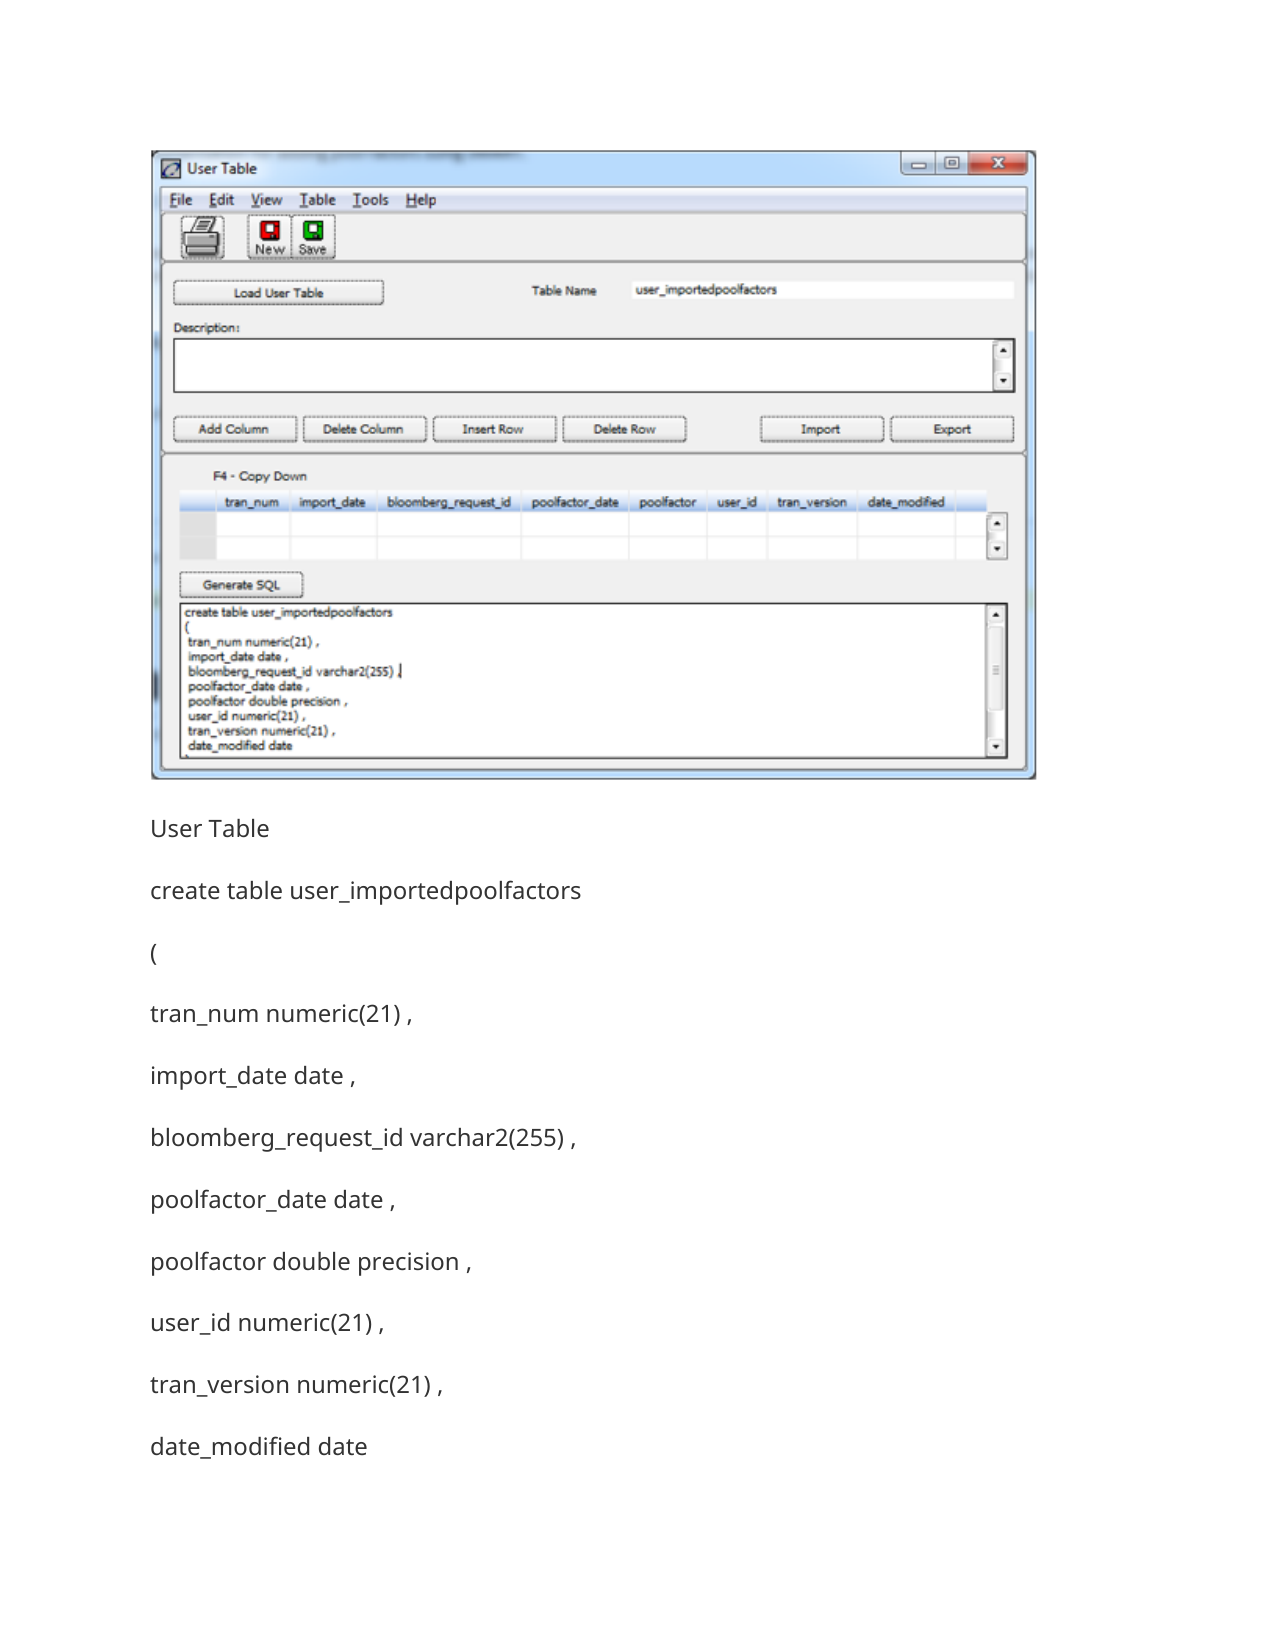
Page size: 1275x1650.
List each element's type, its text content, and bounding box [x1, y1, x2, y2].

text tran_version numeric(21) , [150, 1368, 1125, 1400]
text ( [150, 935, 1125, 968]
text user_id numeric(21) , [150, 1306, 1125, 1339]
text tran_num numeric(21) , [150, 997, 1125, 1030]
picture [150, 150, 1038, 783]
text poolfactor_date date , [150, 1182, 1125, 1215]
text User Table [150, 812, 1125, 844]
text poolfactor double precision , [150, 1244, 1125, 1277]
text bloomberg_request_id varchar2(255) , [150, 1121, 1125, 1153]
text import_date date , [150, 1059, 1125, 1092]
text create table user_importedpoolfactors [150, 874, 1125, 906]
text date_modified date [150, 1429, 1125, 1462]
